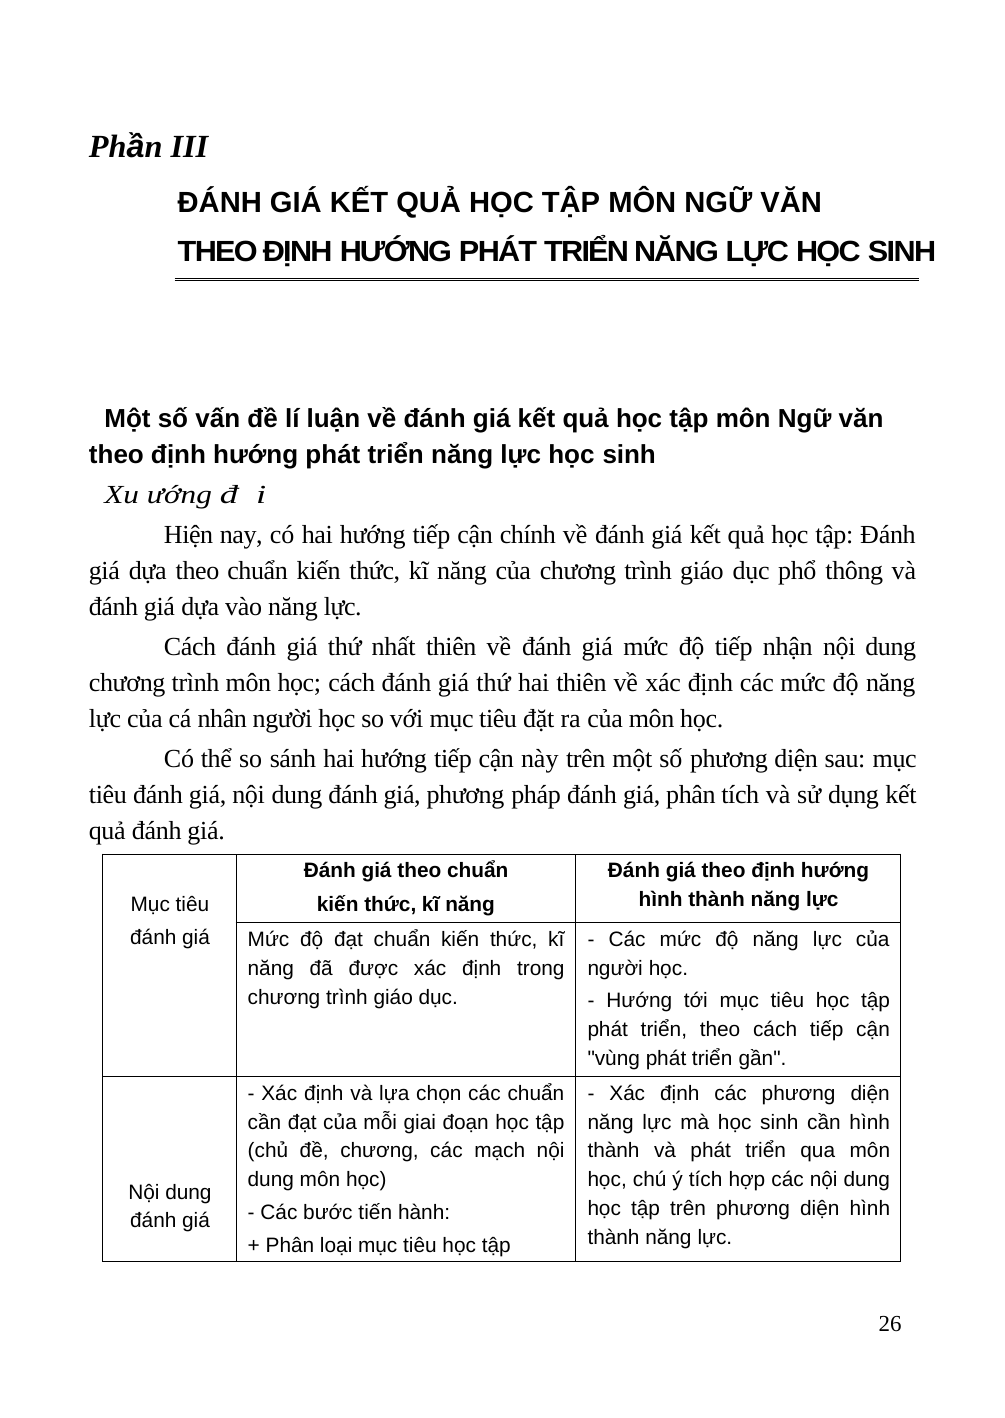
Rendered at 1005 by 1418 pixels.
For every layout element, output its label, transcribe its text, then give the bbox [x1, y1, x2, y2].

subtitle Một số vấn đề lí luận về đánh giá kết quả học tập môn Ngữ văn theo định hướng phát triển năng lực học sinh [89, 403, 916, 469]
table_cell Các mức độ năng lực của người học. Hướng tới mục tiêu học tập phát triển, theo cách tiếp cận "vùng phát triển gần". [576, 923, 900, 1076]
text Hiện nay, có hai hướng tiếp cận chính về đánh giá kết quả học tập: Đánh giá dựa theo chuẩn kiến thức, kĩ năng của chương trình giáo dục phổ thông và đánh giá dựa vào năng lực. [89, 519, 916, 621]
subtitle ĐÁNH GIÁ KẾT QUẢ HỌC TẬP MÔN NGỮ VĂN [177, 184, 939, 218]
text Cách đánh giá thứ nhất thiên về đánh giá mức độ tiếp nhận nội dung chương trình môn học; cách đánh giá thứ hai thiên về xác định các mức độ năng lực của cá nhân người học so với mục tiêu đặt ra của môn học. [89, 631, 916, 733]
text THEO ĐỊNH HƯỚNG PHÁT TRIỂN NĂNG LỰC HỌC SINH [177, 234, 939, 268]
subtitle Phần III [89, 127, 939, 164]
table_cell Nội dung đánh giá [103, 1077, 236, 1261]
table_header Đánh giá theo chuẩn kiến thức, kĩ năng [237, 855, 575, 922]
table_cell Xác định và lựa chọn các chuẩn cần đạt của mỗi giai đoạn học tập (chủ đề, chương, các mạch nội dung môn học) Các bước tiến hành: + Phân loại mục tiêu học tập [237, 1077, 575, 1261]
text Có thể so sánh hai hướng tiếp cận này trên một số phương diện sau: mục tiêu đánh giá, nội dung đánh giá, phương pháp đánh giá, phân tích và sử dụng kết quả đánh giá. [89, 743, 917, 845]
table_header Mục tiêu đánh giá [103, 855, 236, 1076]
table_cell - Xác định các phương diện năng lực mà học sinh cần hình thành và phát triển qua môn học, chú ý tích hợp các nội dung học tập trên phương diện hình thành năng lực. [576, 1077, 900, 1261]
table_cell Mức độ đạt chuẩn kiến thức, kĩ năng đã được xác định trong chương trình giáo dục. [237, 923, 575, 1076]
table_header Đánh giá theo định hướng hình thành năng lực [576, 855, 900, 922]
list Xu ướng đ i [89, 479, 939, 509]
